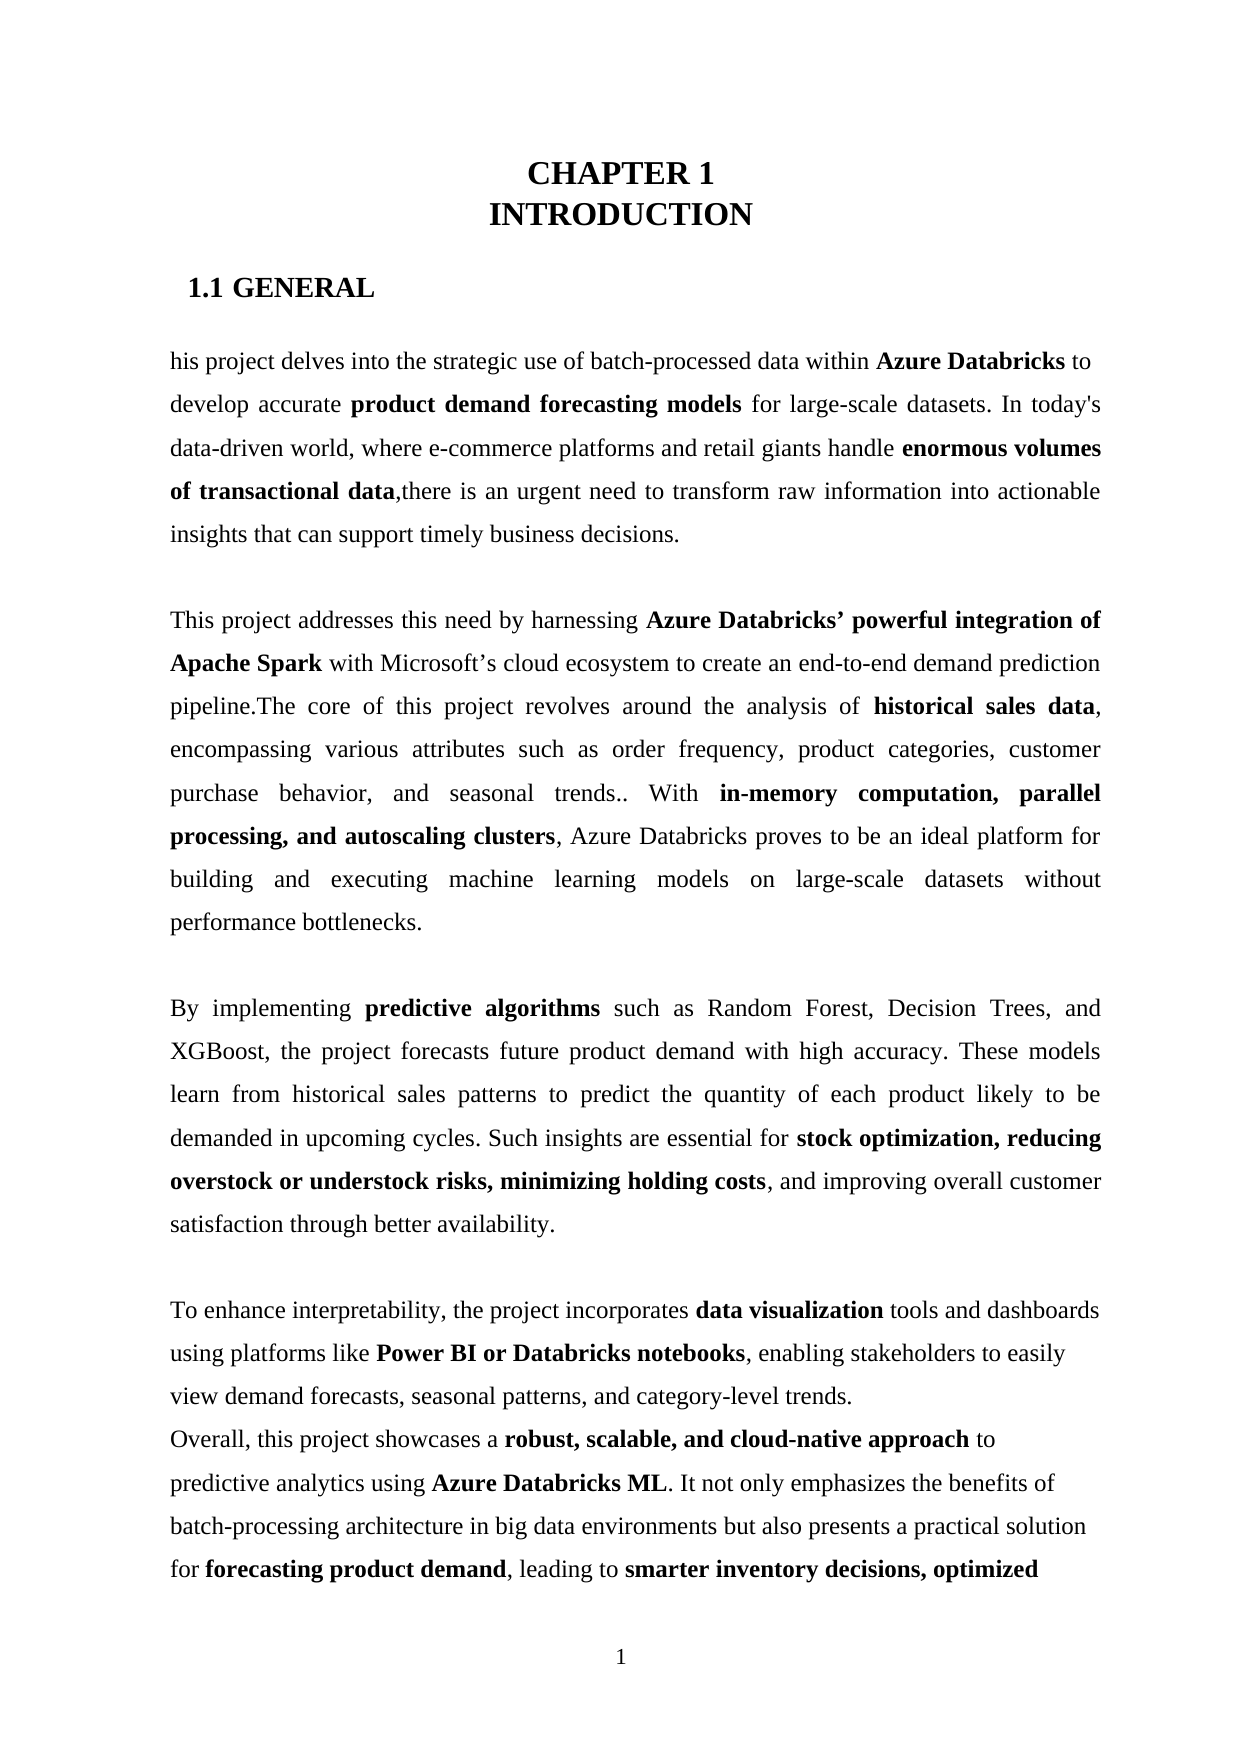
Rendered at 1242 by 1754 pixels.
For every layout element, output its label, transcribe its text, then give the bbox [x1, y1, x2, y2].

text This project addresses this need by harnessing Azure Databricks’ powerful integration of Apache Spark with Microsoft’s cloud ecosystem to create an end-to-end demand prediction pipeline.The core of this project revolves around the analysis of historical sales data, encompassing various attributes such as order frequency, product categories, customer purchase behavior, and seasonal trends.. With in-memory computation, parallel processing, and autoscaling clusters, Azure Databricks proves to be an ideal platform for building and executing machine learning models on large-scale datasets without performance bottlenecks. [170, 605, 1101, 936]
subtitle GENERAL [187, 270, 1054, 303]
subtitle CHAPTER 1 [276, 153, 966, 191]
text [170, 1424, 1101, 1583]
text his project delves into the strategic use of batch-processed data within Azure Databricks to [170, 346, 1101, 375]
text develop accurate product demand forecasting models for large-scale datasets. In today's data-driven world, where e-commerce platforms and retail giants handle enormous volumes of transactional data,there is an urgent need to transform raw information into actionable insights that can support timely business decisions. [170, 389, 1101, 548]
subtitle INTRODUCTION [276, 194, 966, 233]
text By implementing predictive algorithms such as Random Forest, Decision Trees, and XGBoost, the project forecasts future product demand with high accuracy. These models learn from historical sales patterns to predict the quantity of each product likely to be demanded in upcoming cycles. Such insights are essential for stock optimization, reducing overstock or understock risks, minimizing holding costs, and improving overall customer satisfaction through better availability. [170, 993, 1101, 1238]
text To enhance interpretability, the project incorporates data visualization tools and dashboards using platforms like Power BI or Databricks notebooks, enabling stakeholders to easily view demand forecasts, seasonal patterns, and category-level trends. [170, 1295, 1101, 1410]
